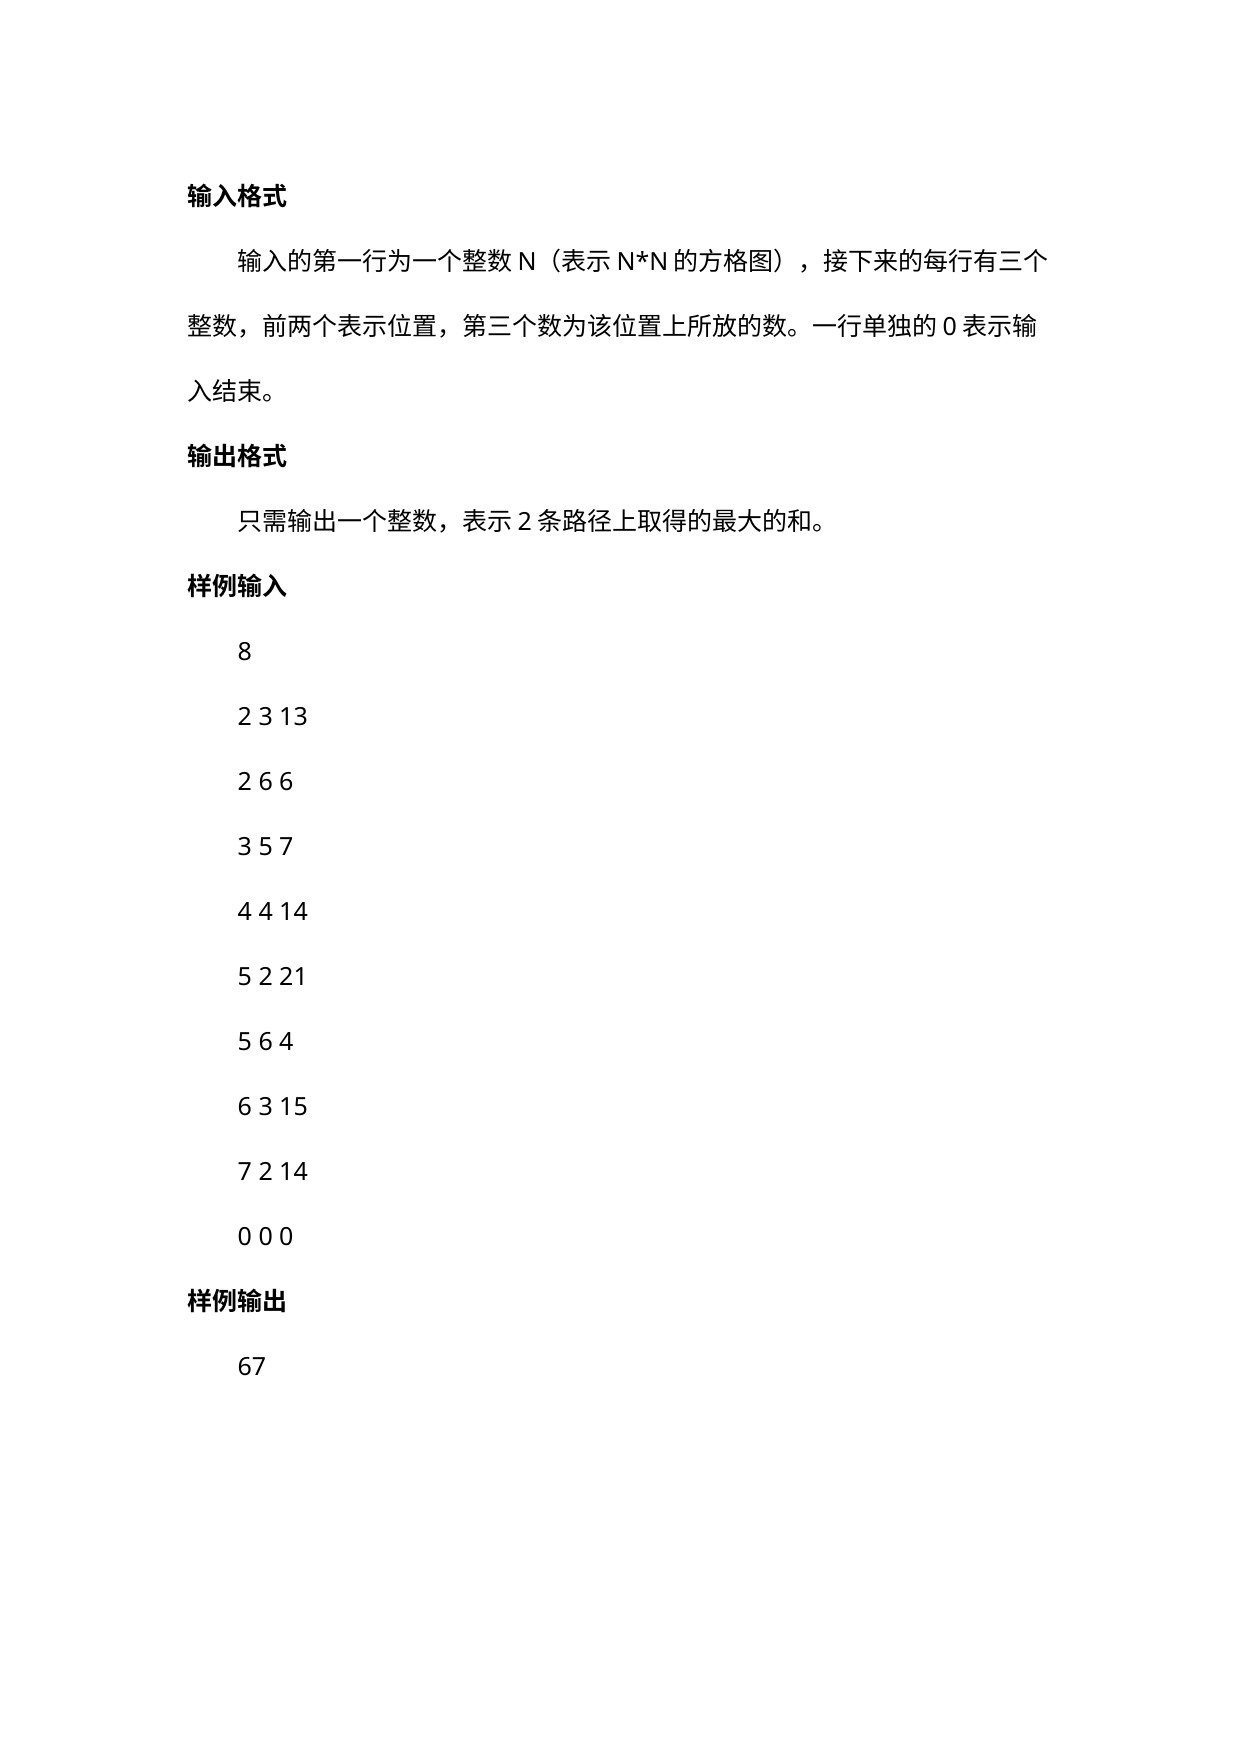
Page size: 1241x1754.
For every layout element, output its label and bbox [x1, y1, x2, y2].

text [187, 162, 1053, 1397]
